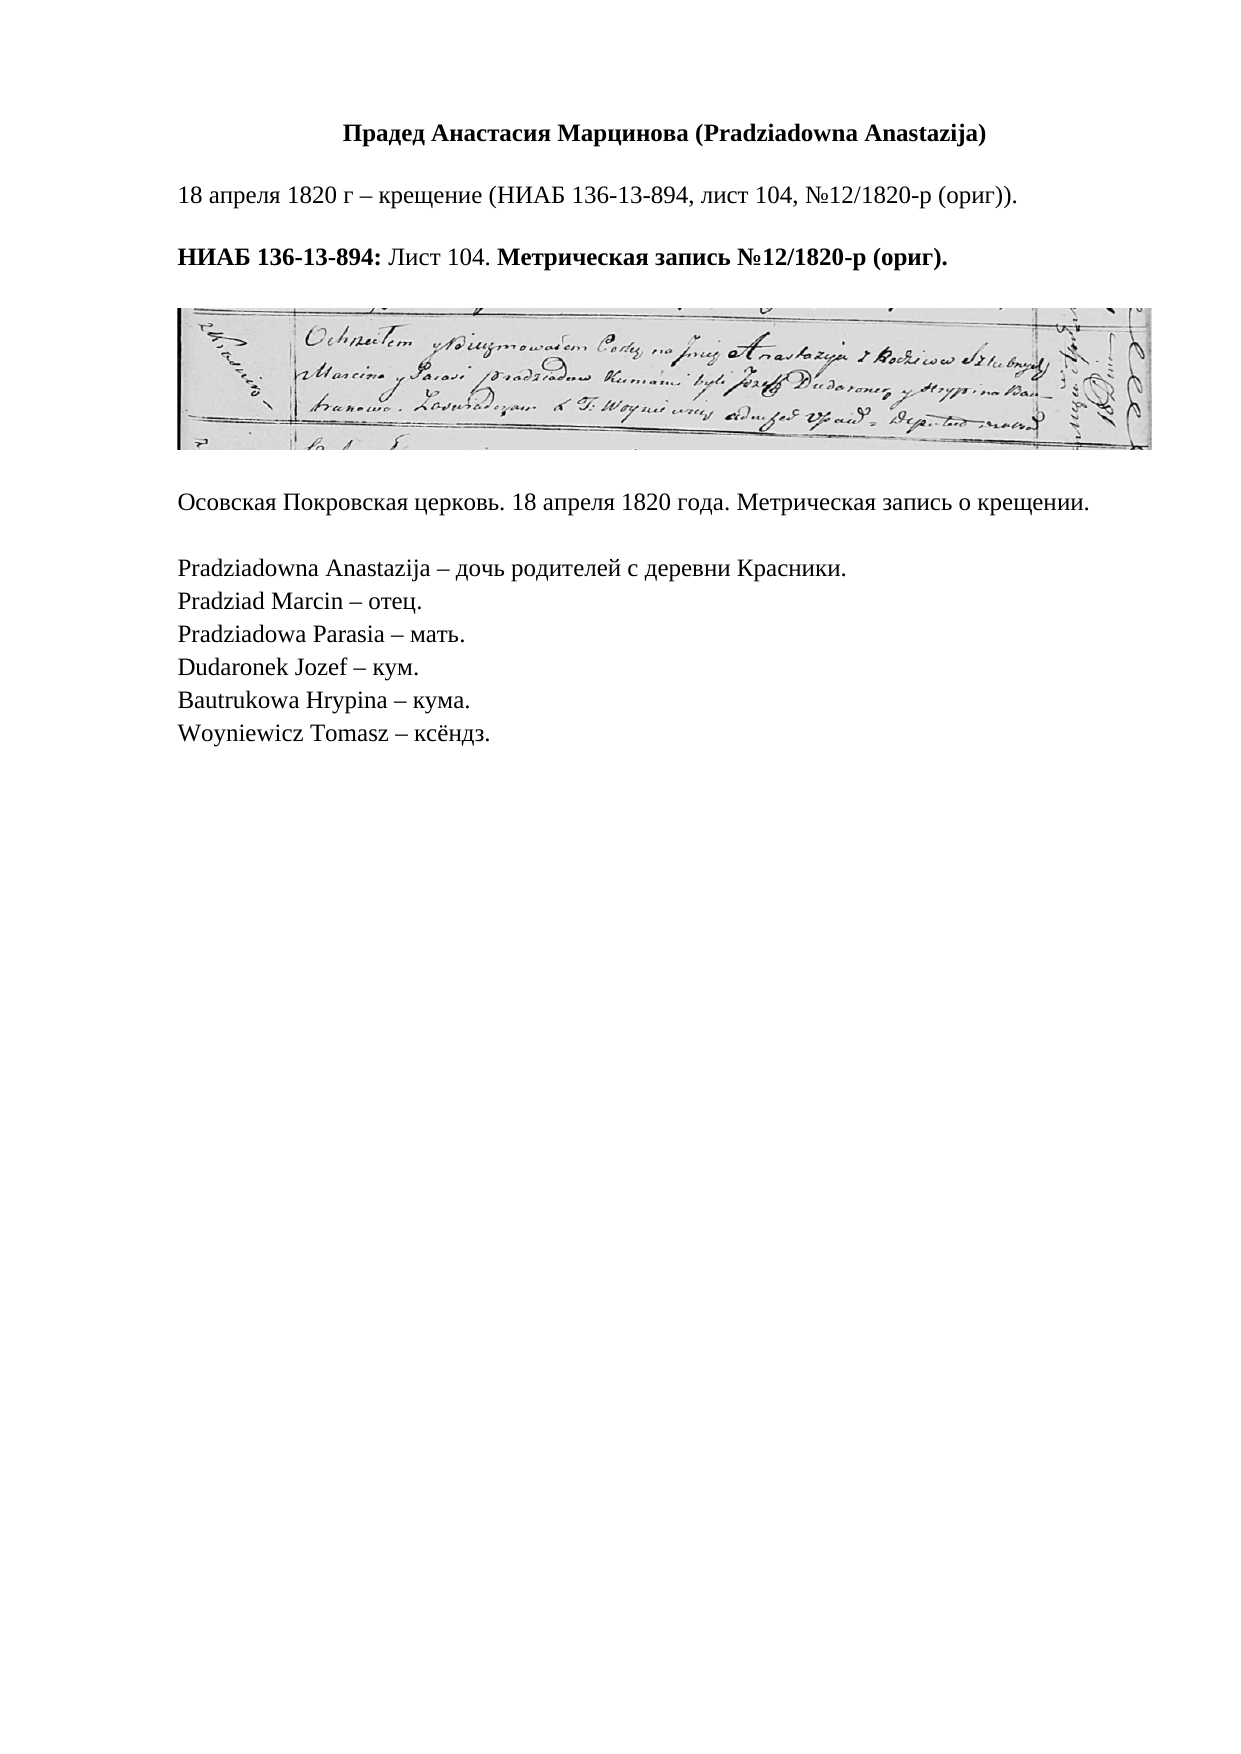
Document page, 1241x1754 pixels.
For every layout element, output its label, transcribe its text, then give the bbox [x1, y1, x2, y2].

text Bautrukowa Hrypina – кума. [177, 685, 1152, 714]
text НИАБ 136-13-894: Лист 104. Метрическая запись №12/1820-р (ориг). [177, 242, 1152, 271]
text Осовская Покровская церковь. 18 апреля 1820 года. Метрическая запись о крещении. [177, 487, 1152, 516]
text Pradziad Marcin – отец. [177, 586, 1152, 615]
text Woyniewicz Tomasz – ксёндз. [177, 718, 1152, 747]
picture [177, 308, 1152, 450]
text Pradziadowa Parasia – мать. [177, 619, 1152, 648]
text Dudaronek Jozef – кум. [177, 652, 1152, 681]
text Pradziadowna Anastazija – дочь родителей с деревни Красники. [177, 553, 1152, 582]
text Прадед Анастасия Марцинова (Pradziadowna Anastazija) [177, 118, 1152, 147]
text 18 апреля 1820 г – крещение (НИАБ 136-13-894, лист 104, №12/1820-р (ориг)). [177, 180, 1152, 209]
